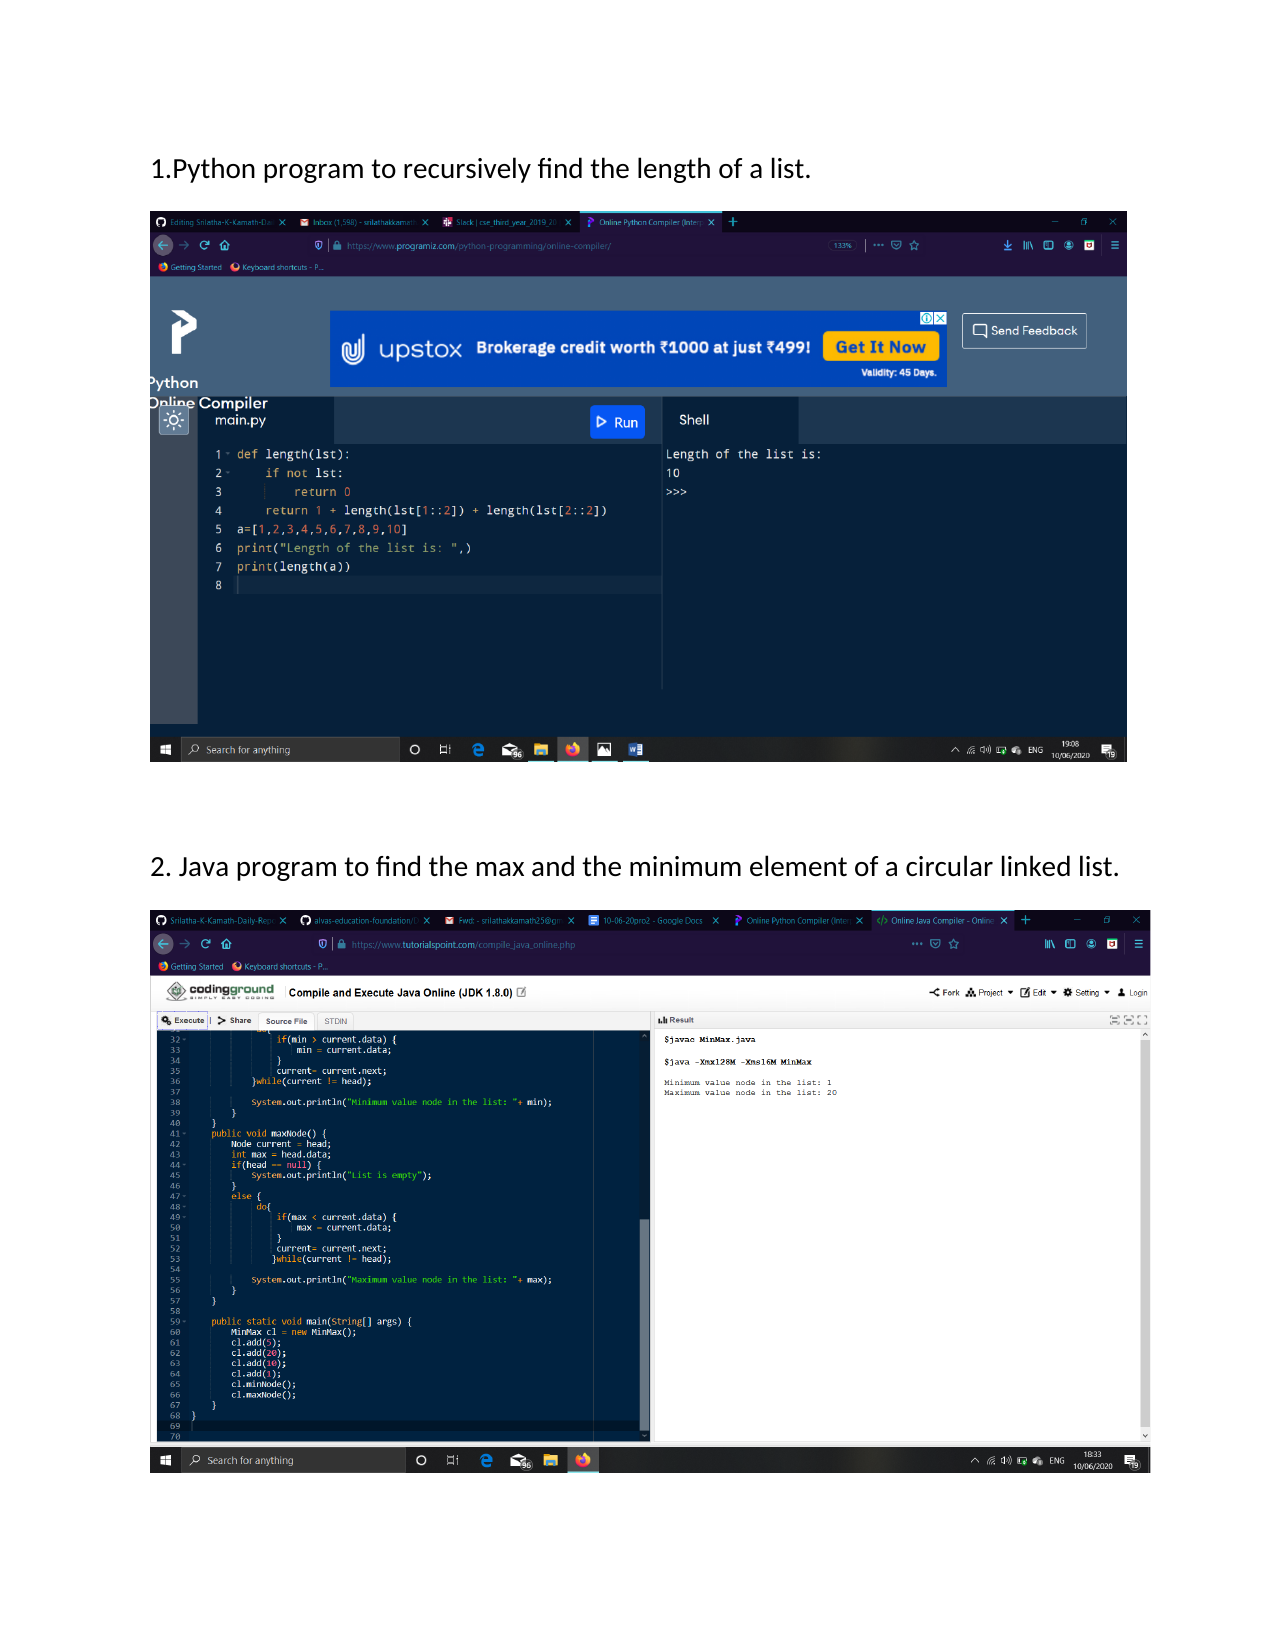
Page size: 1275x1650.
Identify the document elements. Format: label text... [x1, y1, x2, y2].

text 1.Python program to recursively find the length of a list. [150, 150, 1125, 186]
picture [150, 211, 1127, 762]
text 2. Java program to find the max and the minimum element of a circular linked list. [150, 848, 1125, 884]
picture [150, 910, 1151, 1473]
